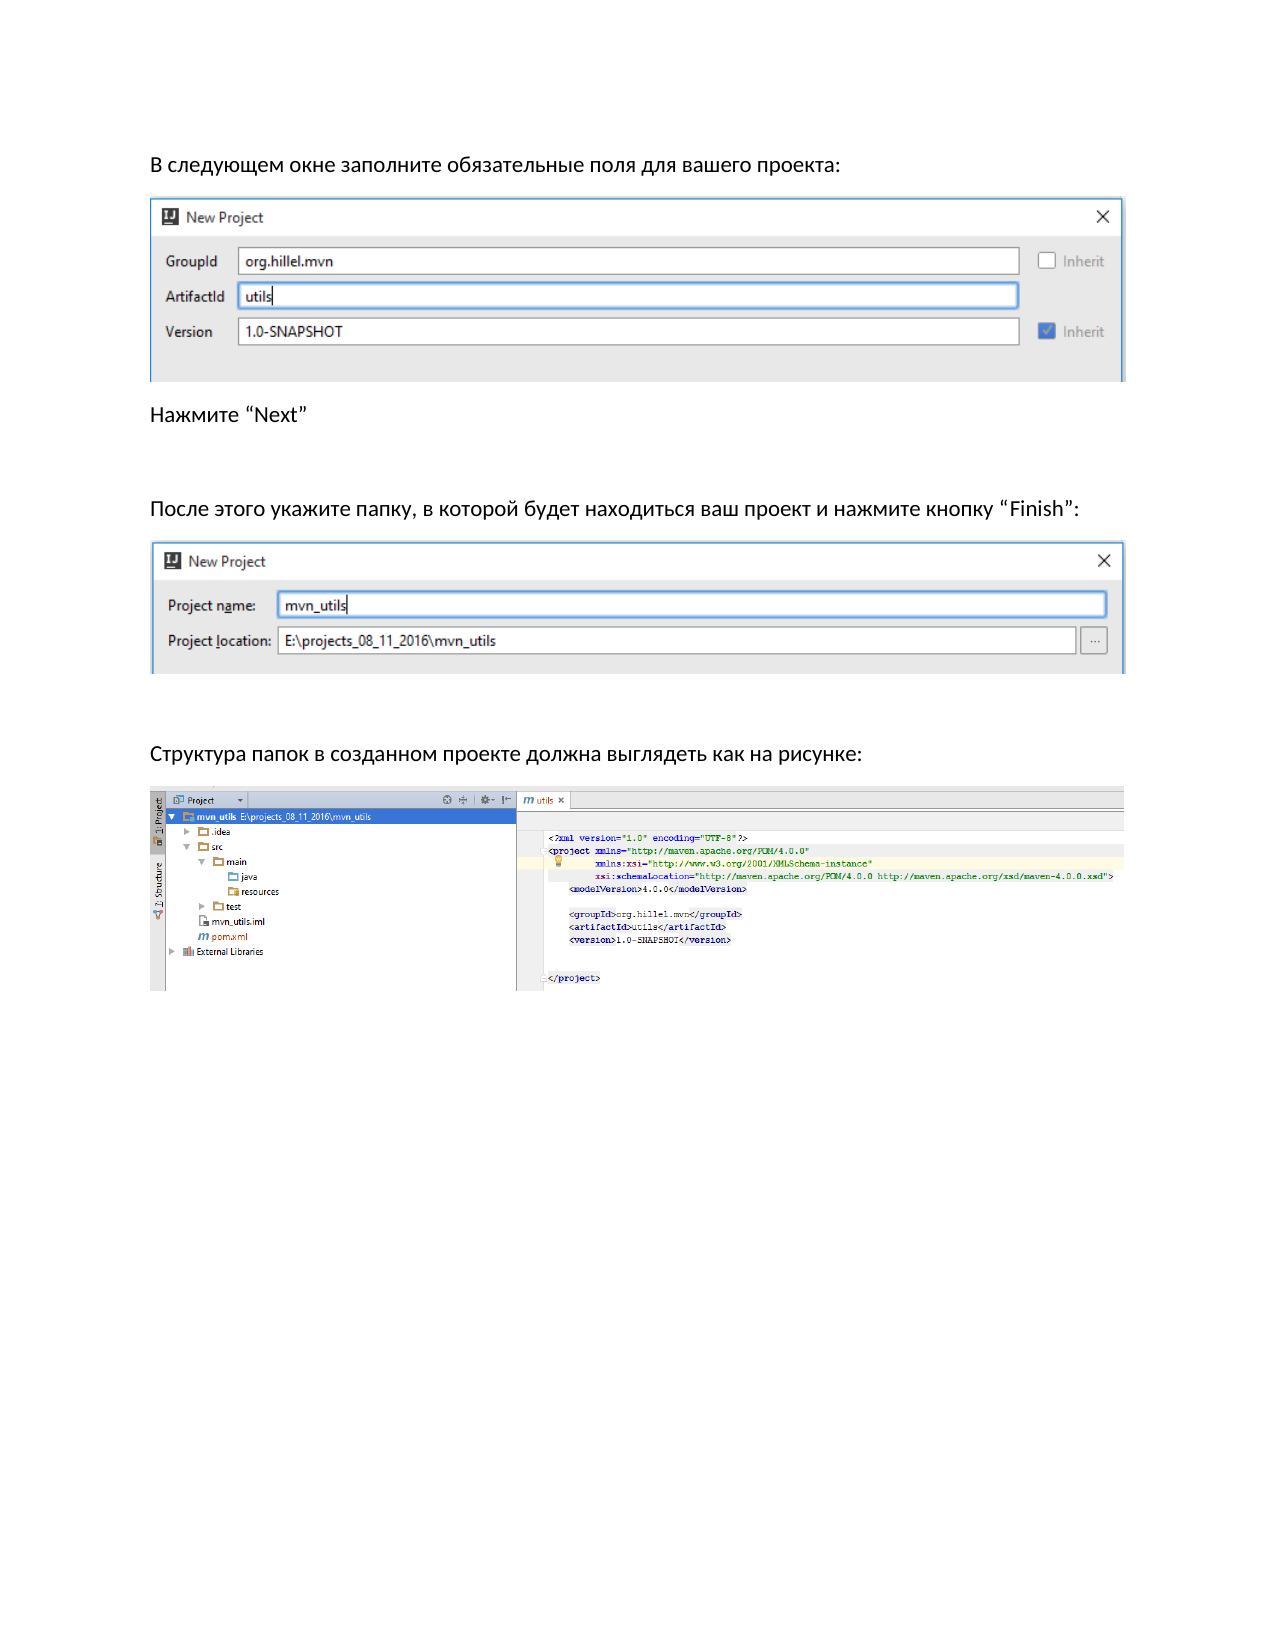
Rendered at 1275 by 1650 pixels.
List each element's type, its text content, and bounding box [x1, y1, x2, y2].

picture [150, 196, 1126, 382]
text После этого укажите папку, в которой будет находиться ваш проект и нажмите кнопку “Finish”: [150, 494, 1125, 522]
text Нажмите “Next” [150, 400, 1125, 428]
picture [150, 540, 1126, 674]
text В следующем окне заполните обязательные поля для вашего проекта: [150, 150, 1125, 178]
text Структура папок в созданном проекте должна выглядеть как на рисунке: [150, 739, 1125, 767]
picture [150, 786, 1124, 991]
